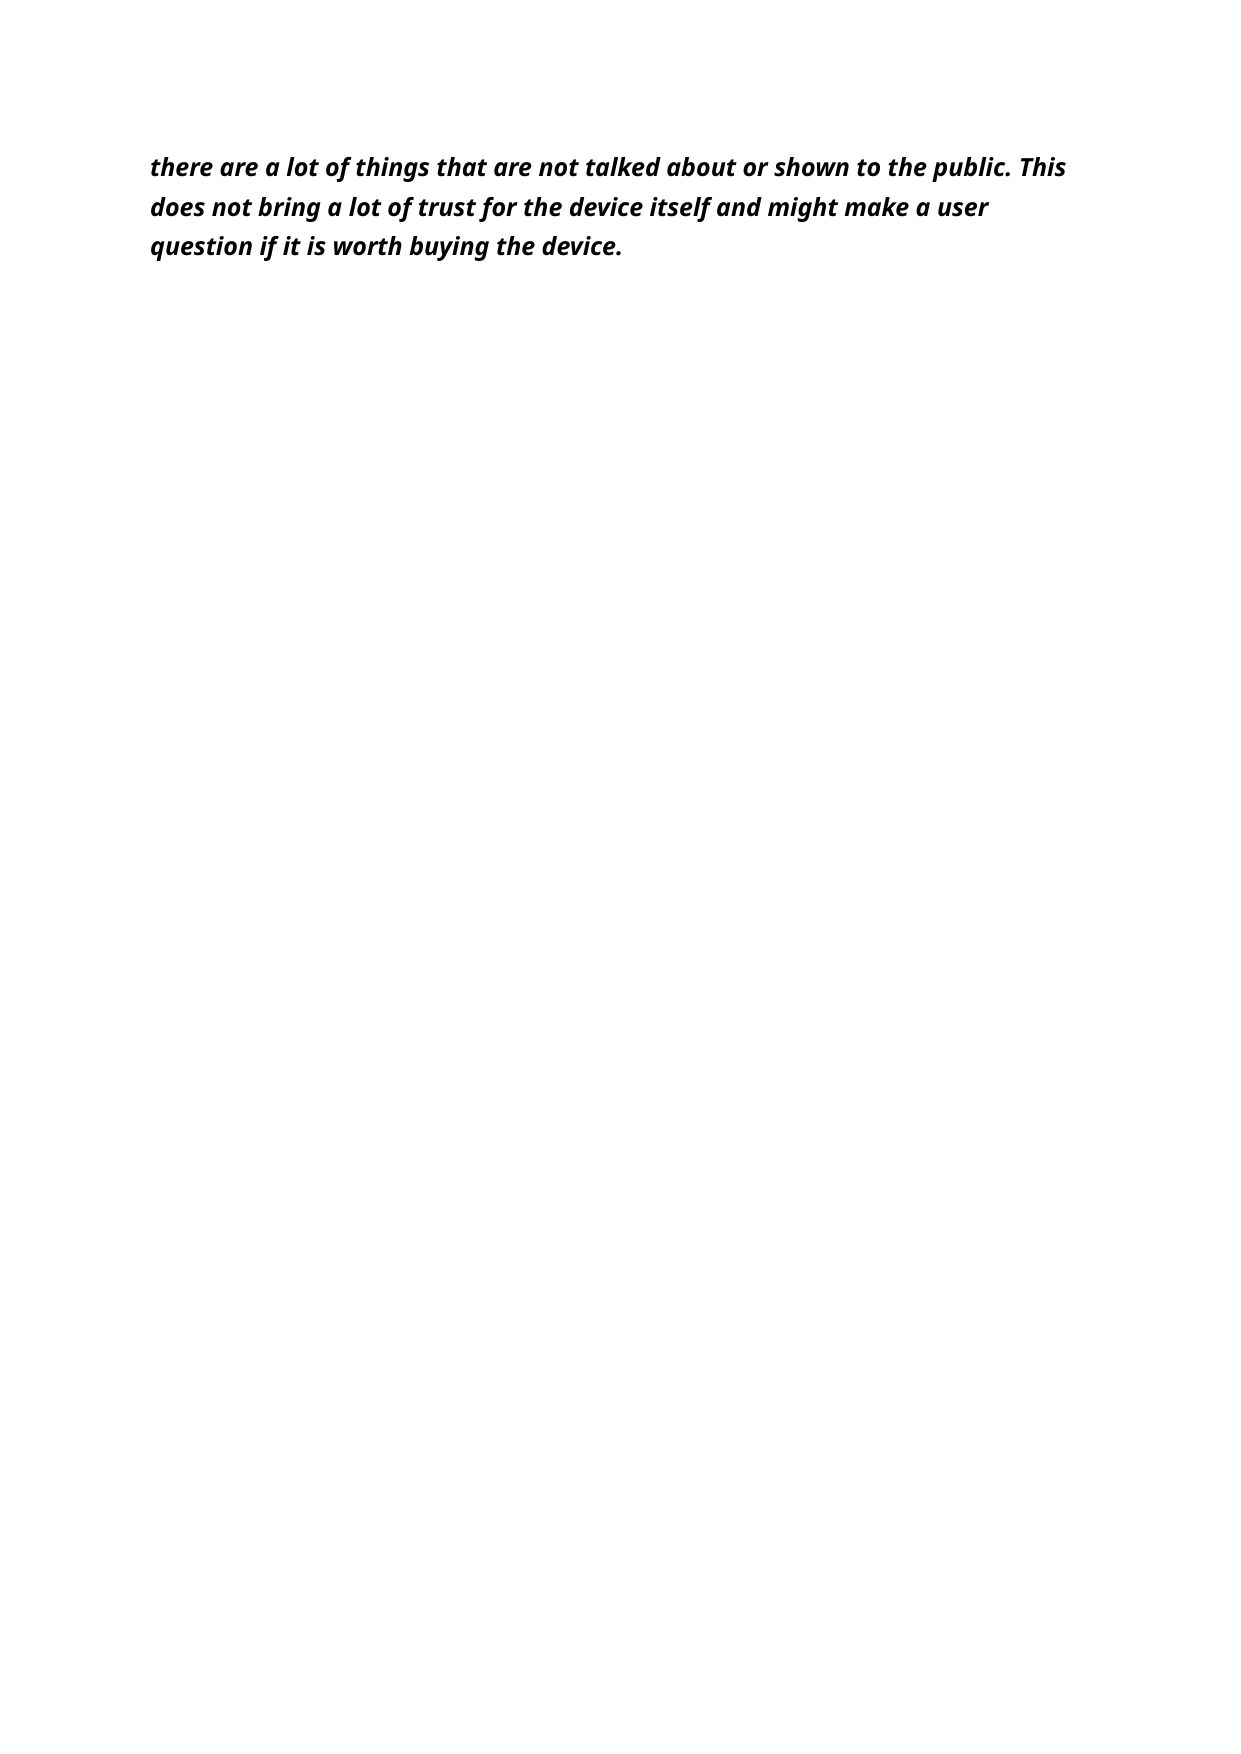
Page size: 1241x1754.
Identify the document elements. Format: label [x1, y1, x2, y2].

text [150, 150, 1090, 262]
